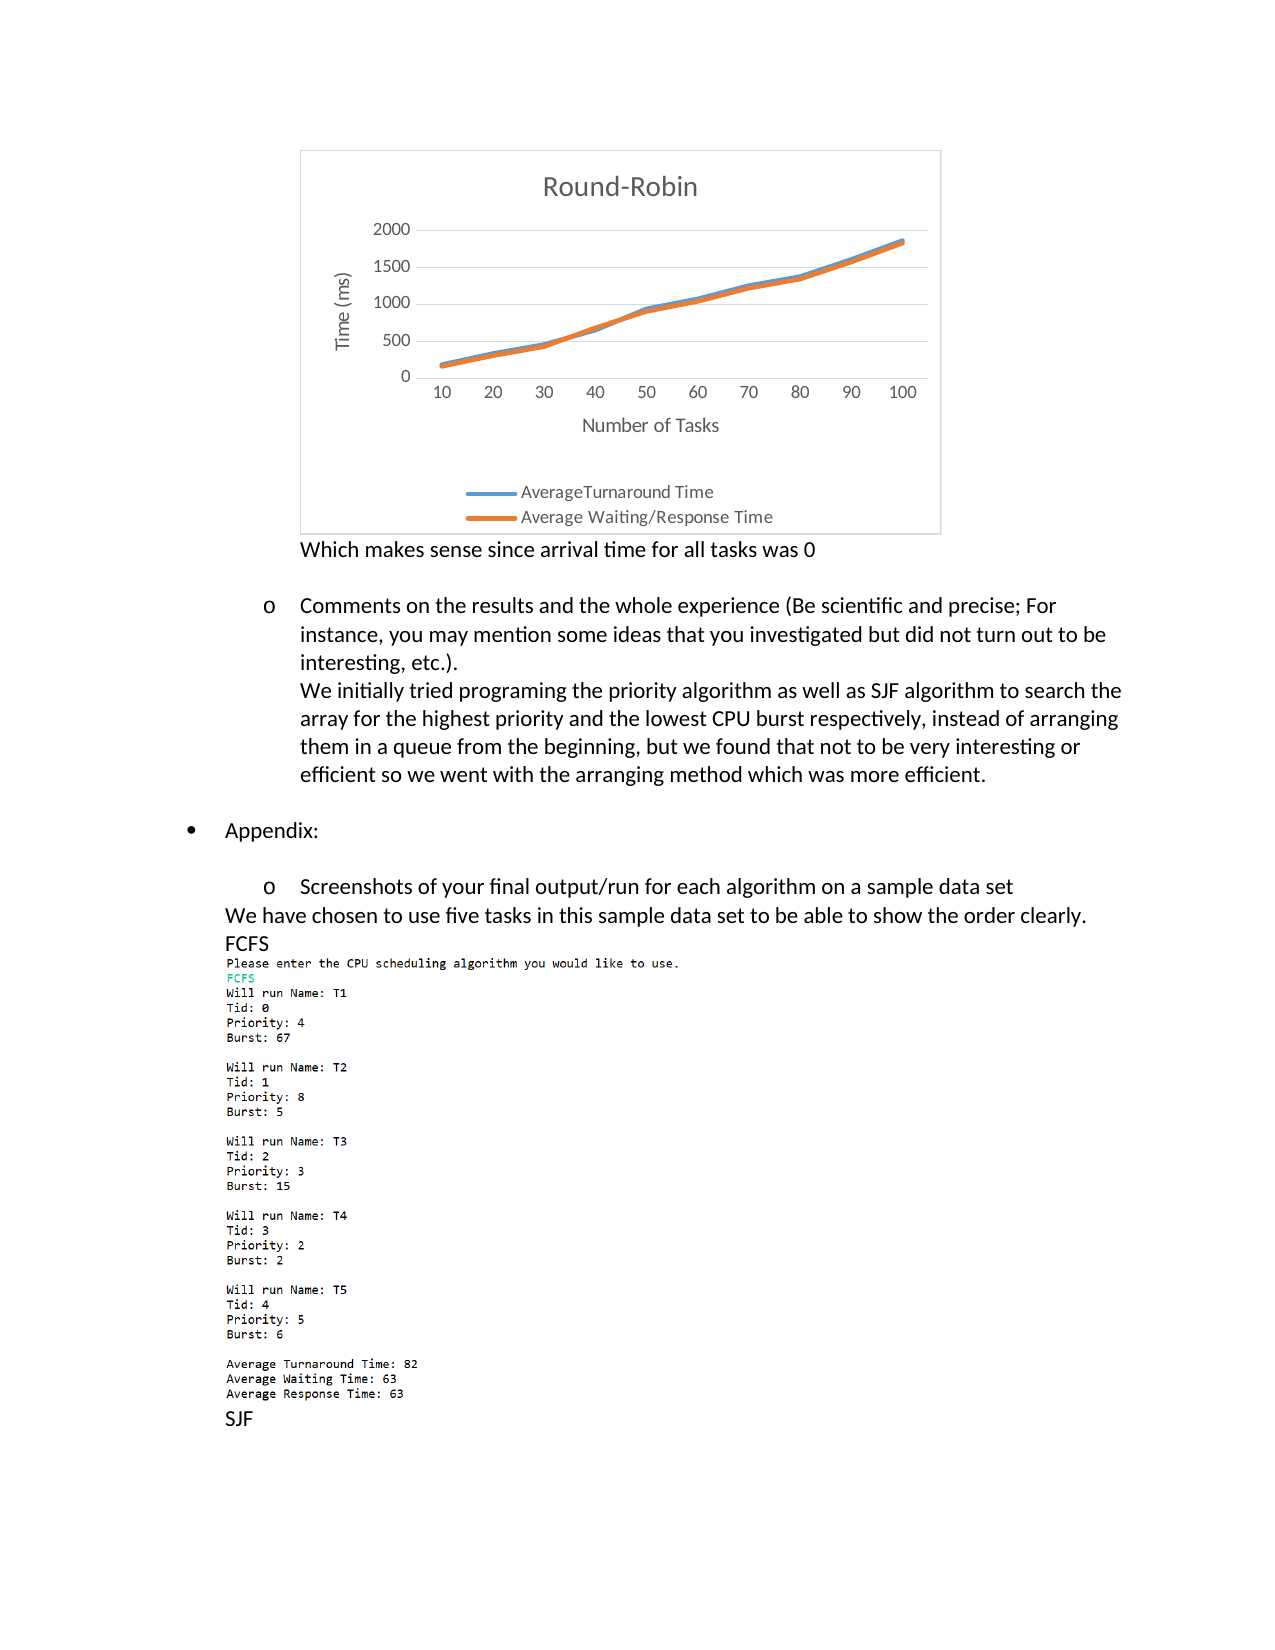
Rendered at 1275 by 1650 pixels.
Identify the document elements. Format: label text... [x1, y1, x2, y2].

picture [225, 957, 1104, 1404]
list Comments on the results and the whole experience (Be scientific and precise; For instance, you may mention some ideas that you investigated but did not turn out to be interesting, etc.). [262, 591, 1125, 676]
text We initially tried programing the priority algorithm as well as SJF algorithm to search the array for the highest priority and the lowest CPU burst respectively, instead of arranging them in a queue from the beginning, but we found that not to be very interesting or efficient so we went with the arranging method which was more efficient. [300, 676, 1125, 788]
list Appendix: [187, 816, 1125, 844]
text SJF [225, 1404, 1125, 1432]
text FCFS [225, 929, 1125, 958]
list Screenshots of your final output/run for each algorithm on a sample data set [262, 872, 1125, 902]
text Which makes sense since arrival time for all tasks was 0 [300, 535, 1125, 563]
text We have chosen to use five tasks in this sample data set to be able to show the order clearly. [225, 902, 1125, 929]
